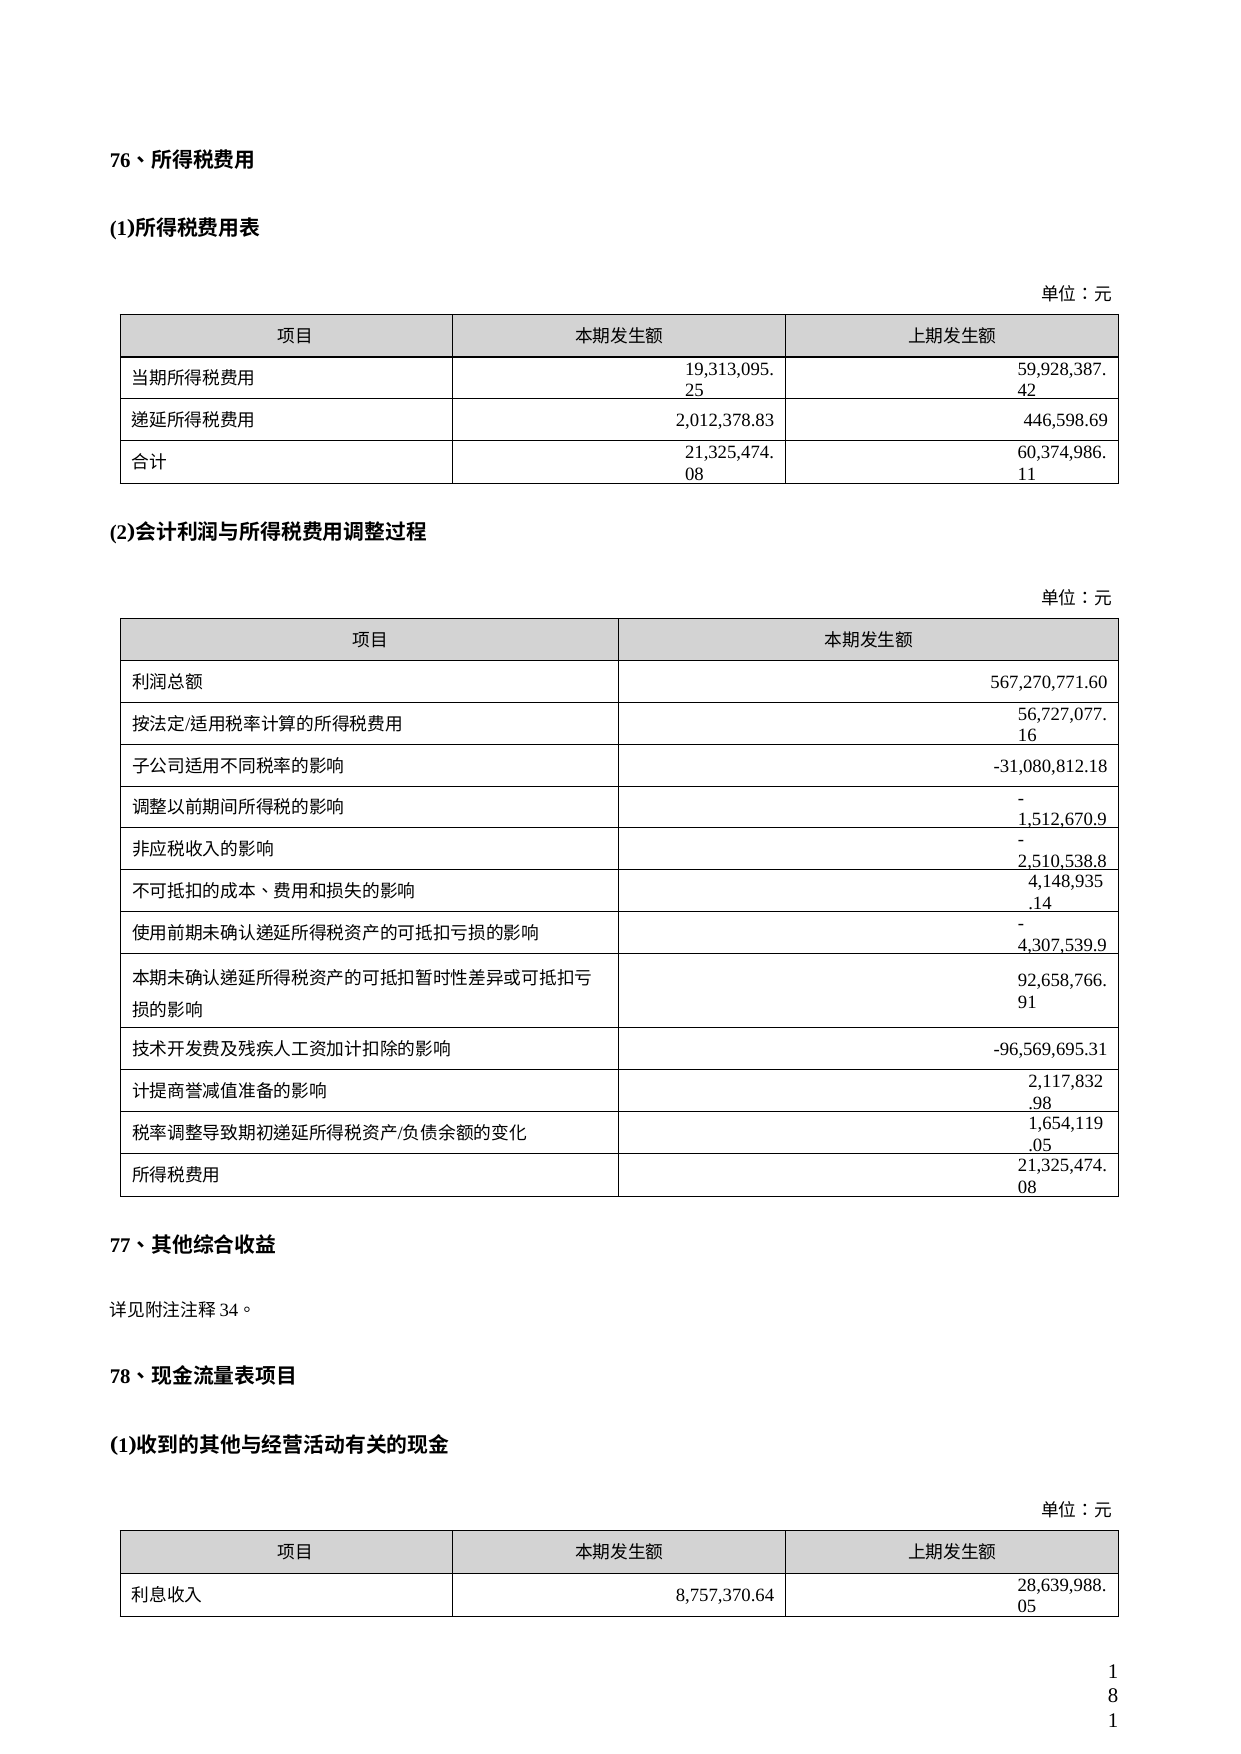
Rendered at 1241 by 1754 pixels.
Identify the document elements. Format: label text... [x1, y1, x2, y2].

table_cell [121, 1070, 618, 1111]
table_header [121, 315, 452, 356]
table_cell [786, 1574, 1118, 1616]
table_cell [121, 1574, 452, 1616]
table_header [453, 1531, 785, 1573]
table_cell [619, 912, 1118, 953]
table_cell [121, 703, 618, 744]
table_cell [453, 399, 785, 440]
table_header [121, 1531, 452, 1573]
text (2)会计利润与所得税费用调整过程 [109, 517, 1129, 546]
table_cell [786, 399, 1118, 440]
text 单位：元 [1041, 1498, 1129, 1522]
text (1)所得税费用表 [109, 213, 1129, 242]
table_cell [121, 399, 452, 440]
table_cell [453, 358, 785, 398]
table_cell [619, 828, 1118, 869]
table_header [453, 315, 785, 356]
text 详见附注注释34。 [109, 1298, 1129, 1322]
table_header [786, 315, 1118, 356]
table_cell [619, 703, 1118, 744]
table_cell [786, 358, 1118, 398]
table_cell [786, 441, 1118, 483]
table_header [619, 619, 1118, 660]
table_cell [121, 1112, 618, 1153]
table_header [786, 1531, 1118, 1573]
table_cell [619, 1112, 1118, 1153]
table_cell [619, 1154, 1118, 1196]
text (1)收到的其他与经营活动有关的现金 [109, 1430, 1129, 1458]
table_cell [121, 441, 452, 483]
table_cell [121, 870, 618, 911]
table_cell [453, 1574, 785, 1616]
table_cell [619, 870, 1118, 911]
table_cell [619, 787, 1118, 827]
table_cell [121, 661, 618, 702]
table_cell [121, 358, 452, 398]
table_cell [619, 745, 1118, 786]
text 78、现金流量表项目 [109, 1362, 1129, 1390]
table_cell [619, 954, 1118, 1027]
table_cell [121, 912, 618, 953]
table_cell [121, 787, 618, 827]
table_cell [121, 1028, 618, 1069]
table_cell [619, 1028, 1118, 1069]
text 单位：元 [1041, 585, 1129, 609]
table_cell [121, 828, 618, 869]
text 单位：元 [1041, 281, 1129, 306]
text 76、所得税费用 [109, 145, 1129, 174]
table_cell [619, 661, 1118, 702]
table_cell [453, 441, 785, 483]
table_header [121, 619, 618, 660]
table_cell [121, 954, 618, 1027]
text 77、其他综合收益 [109, 1230, 1129, 1258]
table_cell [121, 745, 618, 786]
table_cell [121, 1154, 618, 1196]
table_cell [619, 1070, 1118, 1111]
